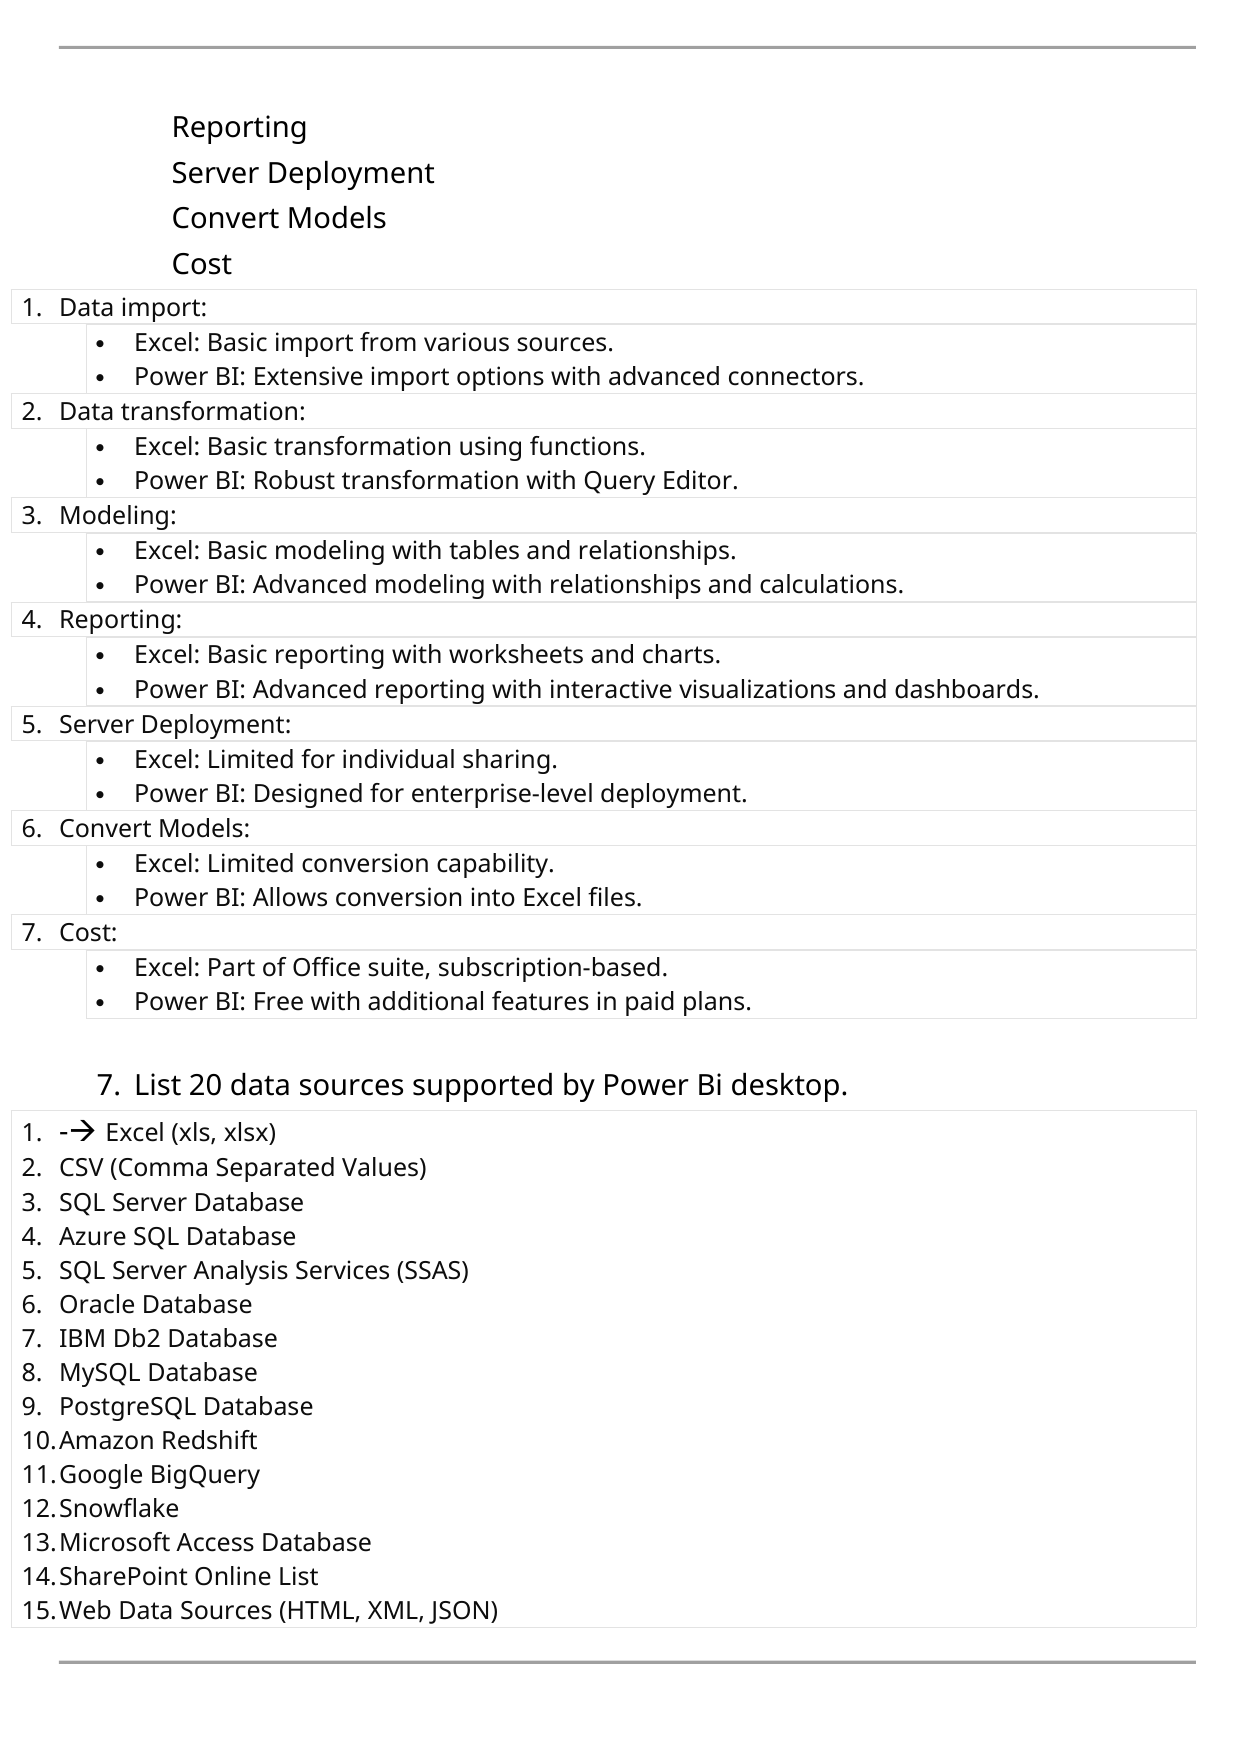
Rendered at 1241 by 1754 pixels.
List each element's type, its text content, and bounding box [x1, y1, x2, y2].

list Excel: Basic transformation using functions. [87, 429, 1196, 462]
list Snowflake [12, 1490, 1196, 1524]
list Data import: [12, 290, 1196, 323]
list Excel: Limited for individual sharing. [87, 742, 1196, 775]
list Power BI: Advanced modeling with relationships and calculations. [87, 566, 1196, 601]
list SQL Server Database [12, 1184, 1196, 1218]
list SharePoint Online List [12, 1558, 1196, 1592]
list Web Data Sources (HTML, XML, JSON) [12, 1592, 1196, 1627]
list PostgreSQL Database [12, 1388, 1196, 1422]
list List 20 data sources supported by Power Bi desktop. [96, 1064, 1196, 1104]
list Power BI: Extensive import options with advanced connectors. [87, 358, 1196, 393]
text Convert Models [171, 197, 1196, 237]
list Server Deployment: [12, 707, 1196, 740]
list Amazon Redshift [12, 1422, 1196, 1456]
list Data transformation: [12, 394, 1196, 428]
list Power BI: Advanced reporting with interactive visualizations and dashboards. [87, 671, 1196, 705]
list MySQL Database [12, 1354, 1196, 1388]
list Azure SQL Database [12, 1218, 1196, 1252]
text Cost [171, 243, 1196, 283]
list Modeling: [12, 498, 1196, 532]
list Convert Models: [12, 811, 1196, 845]
list - Excel (xls, xlsx) [12, 1111, 1196, 1149]
list Excel: Limited conversion capability. [87, 846, 1196, 879]
text Server Deployment [171, 152, 1196, 192]
list Power BI: Designed for enterprise-level deployment. [87, 775, 1196, 810]
list Excel: Part of Office suite, subscription-based. [87, 951, 1196, 983]
list Google BigQuery [12, 1456, 1196, 1490]
list Reporting: [12, 603, 1196, 636]
list Excel: Basic reporting with worksheets and charts. [87, 638, 1196, 671]
list Power BI: Allows conversion into Excel files. [87, 879, 1196, 914]
list Excel: Basic modeling with tables and relationships. [87, 534, 1196, 566]
list IBM Db2 Database [12, 1320, 1196, 1354]
list Oracle Database [12, 1286, 1196, 1320]
list Power BI: Free with additional features in paid plans. [87, 983, 1196, 1018]
list CSV (Comma Separated Values) [12, 1149, 1196, 1184]
list Excel: Basic import from various sources. [87, 325, 1196, 358]
text Reporting [171, 106, 1196, 146]
list Cost: [12, 915, 1196, 949]
list SQL Server Analysis Services (SSAS) [12, 1252, 1196, 1286]
list Power BI: Robust transformation with Query Editor. [87, 462, 1196, 497]
list Microsoft Access Database [12, 1524, 1196, 1558]
